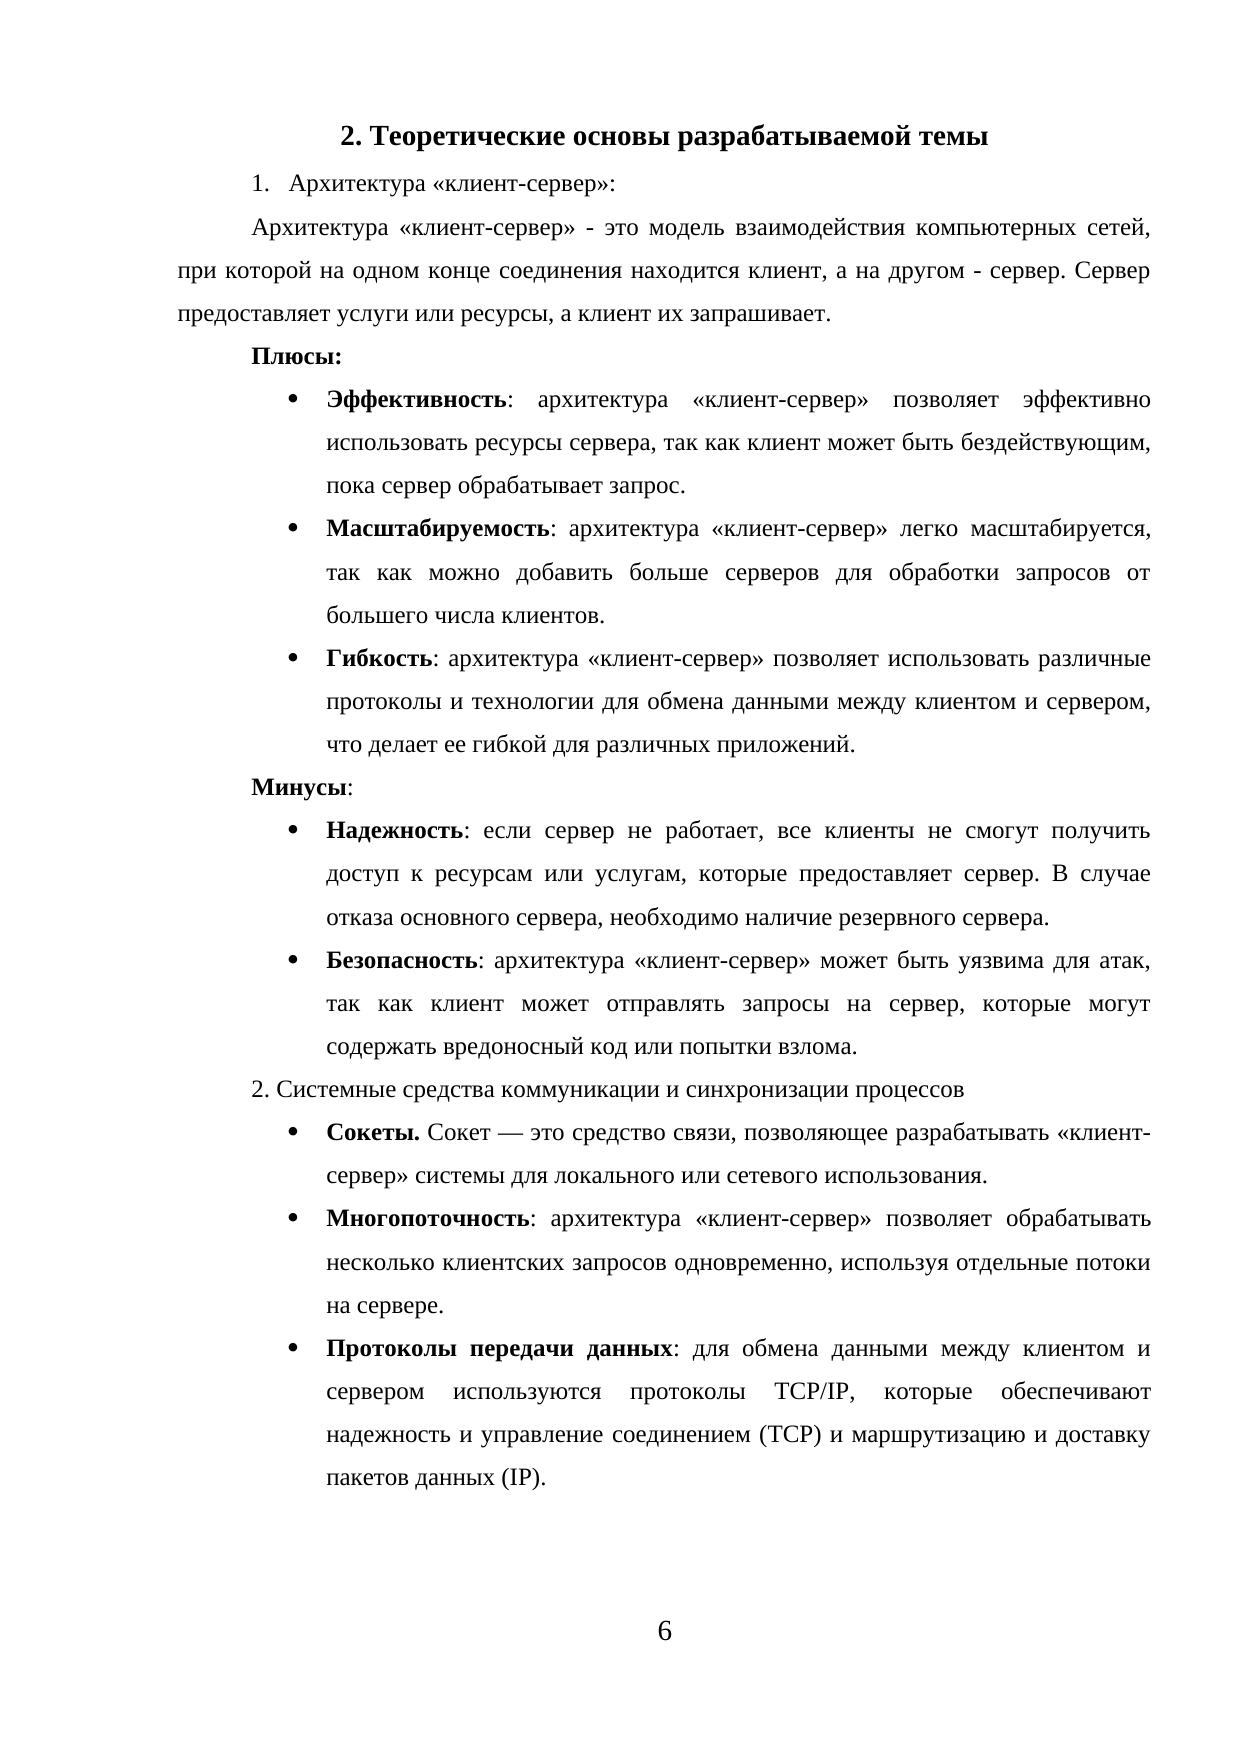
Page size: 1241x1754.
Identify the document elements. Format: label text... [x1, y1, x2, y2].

list Масштабируемость: архитектура «клиент-сервер» легко масштабируется, так как можно добавить больше серверов для обработки запросов от большего числа клиентов. [288, 513, 1152, 628]
text Минусы: [177, 772, 1152, 801]
text 2. Системные средства коммуникации и синхронизации процессов [177, 1074, 1152, 1103]
list Эффективность: архитектура «клиент-сервер» позволяет эффективно использовать ресурсы сервера, так как клиент может быть бездействующим, пока сервер обрабатывает запрос. [288, 384, 1152, 499]
list Надежность: если сервер не работает, все клиенты не смогут получить доступ к ресурсам или услугам, которые предоставляет сервер. В случае отказа основного сервера, необходимо наличие резервного сервера. [288, 815, 1152, 930]
text Плюсы: [177, 341, 1152, 370]
list Многопоточность: архитектура «клиент-сервер» позволяет обрабатывать несколько клиентских запросов одновременно, используя отдельные потоки на сервере. [288, 1203, 1152, 1318]
list Безопасность: архитектура «клиент-сервер» может быть уязвима для атак, так как клиент может отправлять запросы на сервер, которые могут содержать вредоносный код или попытки взлома. [288, 945, 1152, 1060]
text Архитектура «клиент-сервер» - это модель взаимодействия компьютерных сетей, при которой на одном конце соединения находится клиент, а на другом - сервер. Сервер предоставляет услуги или ресурсы, а клиент их запрашивает. [177, 212, 1152, 327]
list Протоколы передачи данных: для обмена данными между клиентом и сервером используются протоколы TCP/IP, которые обеспечивают надежность и управление соединением (TCP) и маршрутизацию и доставку пакетов данных (IP). [288, 1333, 1152, 1491]
list Гибкость: архитектура «клиент-сервер» позволяет использовать различные протоколы и технологии для обмена данными между клиентом и сервером, что делает ее гибкой для различных приложений. [288, 643, 1152, 758]
list Сокеты. Сокет — это средство связи, позволяющее разрабатывать «клиент-сервер» системы для локального или сетевого использования. [288, 1117, 1152, 1189]
subtitle 2. Теоретические основы разрабатываемой темы [177, 118, 1152, 152]
list Архитектура «клиент-сервер»: [251, 168, 1152, 197]
